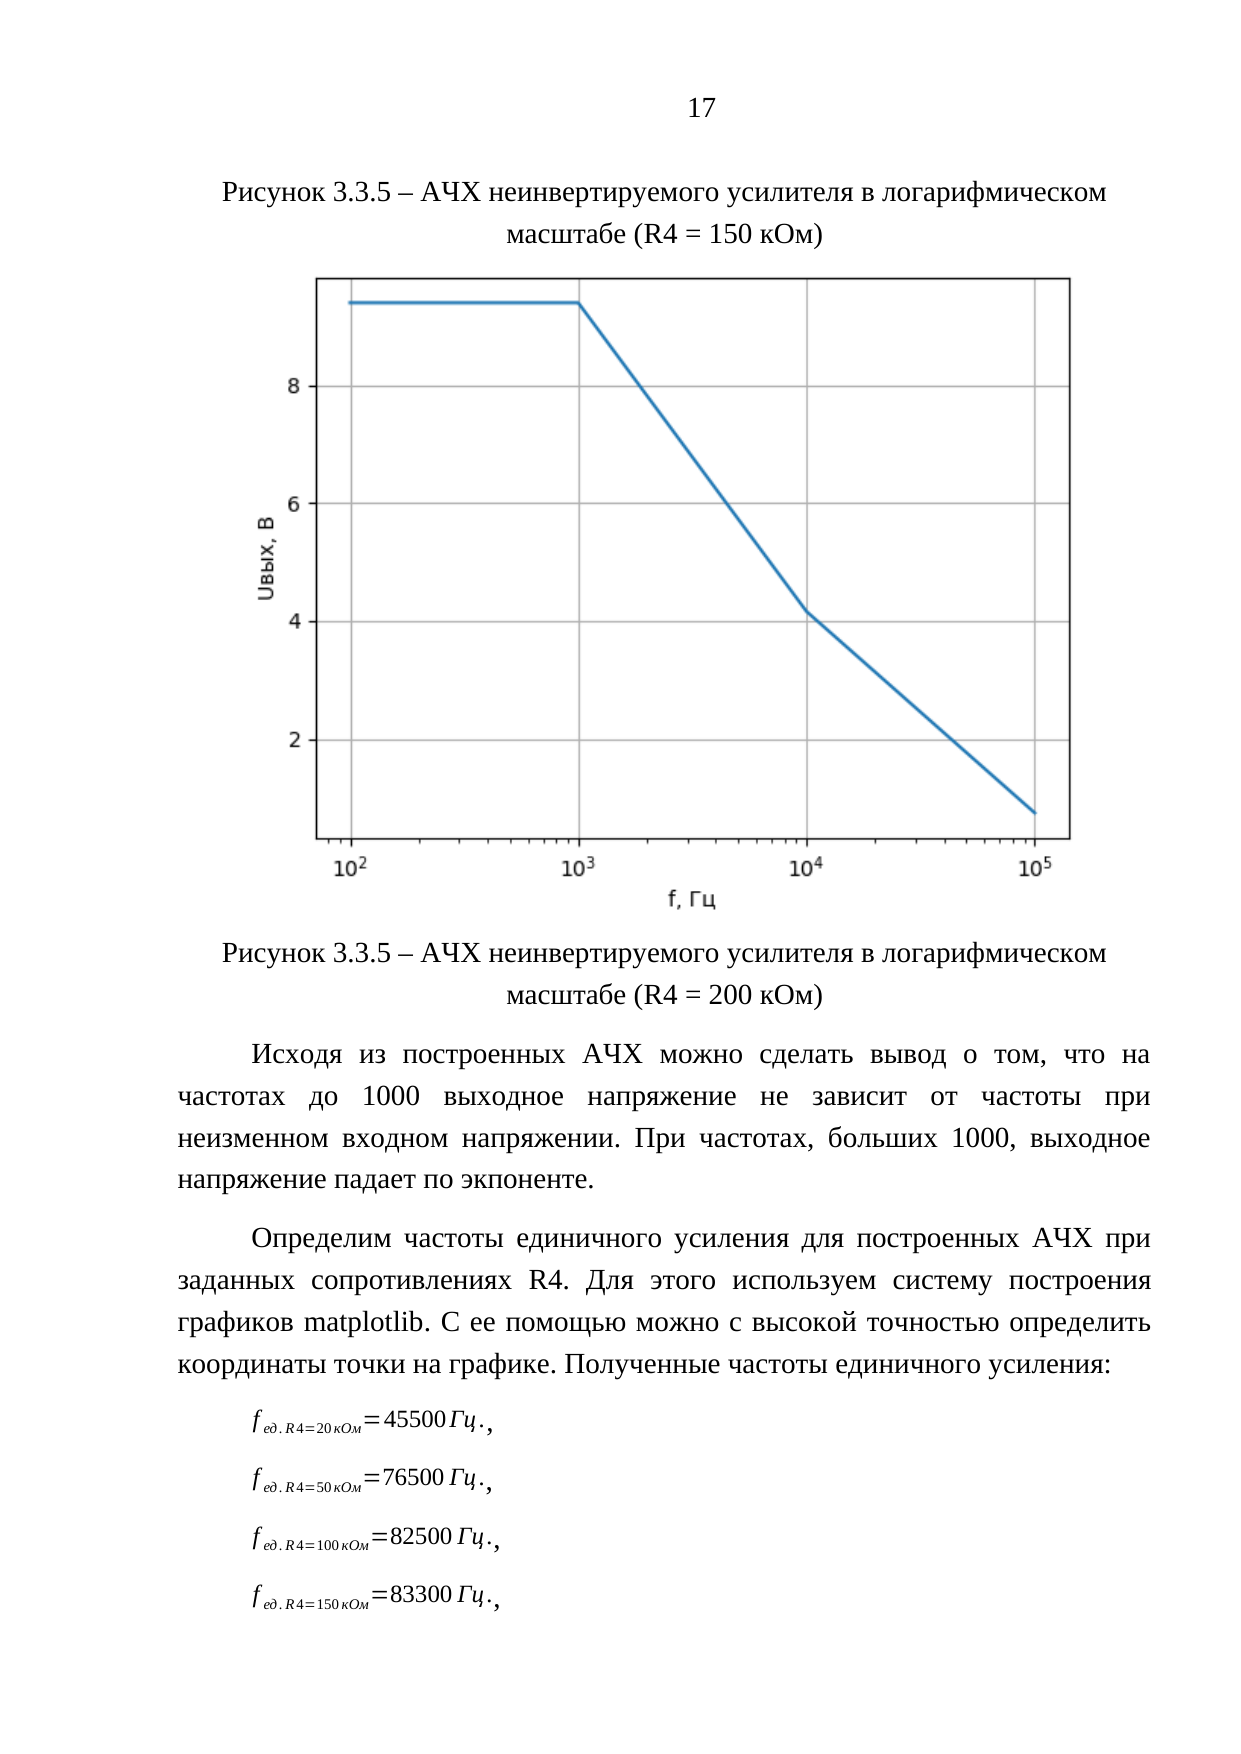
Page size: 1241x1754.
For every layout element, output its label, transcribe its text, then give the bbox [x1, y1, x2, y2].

text , [177, 1463, 1152, 1496]
text Исходя из построенных АЧХ можно сделать вывод о том, что на частотах до 1000 выходное напряжение не зависит от частоты при неизменном входном напряжении. При частотах, больших 1000, выходное напряжение падает по экпоненте. [177, 1036, 1152, 1195]
text , [177, 1404, 1152, 1438]
text Рисунок 3.3.5 – АЧХ неинвертируемого усилителя в логарифмическом масштабе (R4 = 150 кОм) [177, 174, 1152, 250]
text Рисунок 3.3.5 – АЧХ неинвертируемого усилителя в логарифмическом масштабе (R4 = 200 кОм) [177, 936, 1152, 1011]
text , [177, 1521, 1152, 1555]
text Определим частоты единичного усиления для построенных АЧХ при заданных сопротивлениях R4. Для этого используем систему построения графиков matplotlib. С ее помощью можно с высокой точностью определить координаты точки на графике. Полученные частоты единичного усиления: [177, 1220, 1152, 1379]
picture [254, 274, 1075, 911]
text , [177, 1580, 1152, 1613]
